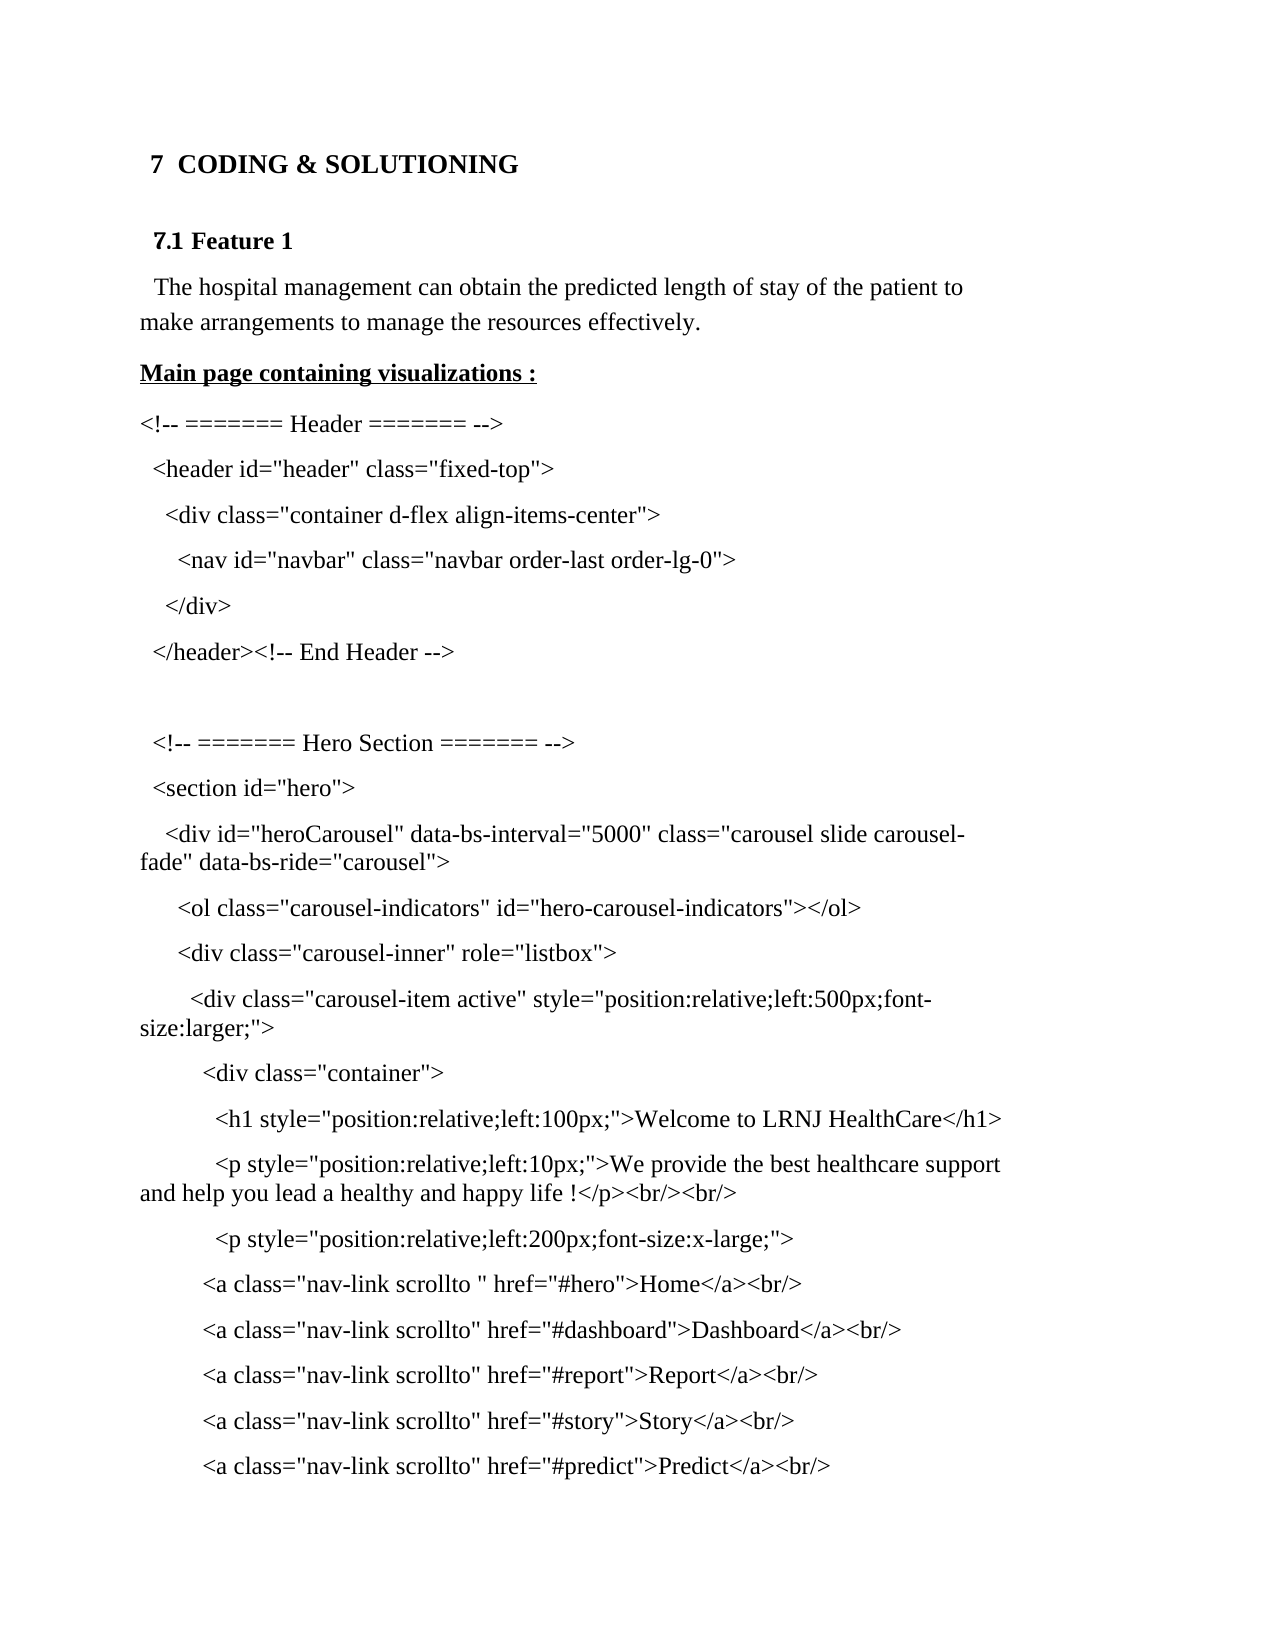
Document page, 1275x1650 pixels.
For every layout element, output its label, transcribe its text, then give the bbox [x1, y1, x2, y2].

text The hospital management can obtain the predicted length of stay of the patient to make arrangements to manage the resources effectively. [139, 272, 1018, 335]
text <header id="header" class="fixed-top"> [139, 454, 1018, 483]
text <div class="carousel-item active" style="position:relative;left:500px;font-size:larger;"> [139, 984, 1018, 1042]
text <p style="position:relative;left:10px;">We provide the best healthcare support and help you lead a healthy and happy life !</p><br/><br/> [139, 1149, 1018, 1207]
text <ol class="carousel-indicators" id="hero-carousel-indicators"></ol> [139, 893, 1018, 922]
text <a class="nav-link scrollto" href="#story">Story</a><br/> [139, 1406, 1018, 1434]
text <a class="nav-link scrollto" href="#dashboard">Dashboard</a><br/> [139, 1315, 1018, 1343]
subtitle Feature 1 [153, 226, 1150, 255]
text <a class="nav-link scrollto " href="#hero">Home</a><br/> [139, 1269, 1018, 1298]
text <a class="nav-link scrollto" href="#predict">Predict</a><br/> [139, 1451, 1018, 1480]
text <div id="heroCarousel" data-bs-interval="5000" class="carousel slide carousel-fade" data-bs-ride="carousel"> [139, 819, 1018, 876]
text <!-- ======= Header ======= --> [139, 409, 1018, 438]
text <div class="container"> [139, 1058, 1018, 1087]
subtitle CODING & SOLUTIONING [150, 148, 1150, 179]
text <div class="carousel-inner" role="listbox"> [139, 938, 1018, 967]
text <div class="container d-flex align-items-center"> [139, 500, 1018, 529]
text </header><!-- End Header --> [139, 637, 1018, 665]
text <h1 style="position:relative;left:100px;">Welcome to LRNJ HealthCare</h1> [139, 1104, 1018, 1133]
text Main page containing visualizations : [139, 358, 1018, 387]
text <nav id="navbar" class="navbar order-last order-lg-0"> [139, 546, 1018, 574]
text </div> [139, 591, 1018, 620]
text <p style="position:relative;left:200px;font-size:x-large;"> [139, 1224, 1018, 1252]
text <a class="nav-link scrollto" href="#report">Report</a><br/> [139, 1360, 1018, 1389]
text <section id="hero"> [139, 773, 1018, 802]
text <!-- ======= Hero Section ======= --> [139, 728, 1018, 756]
